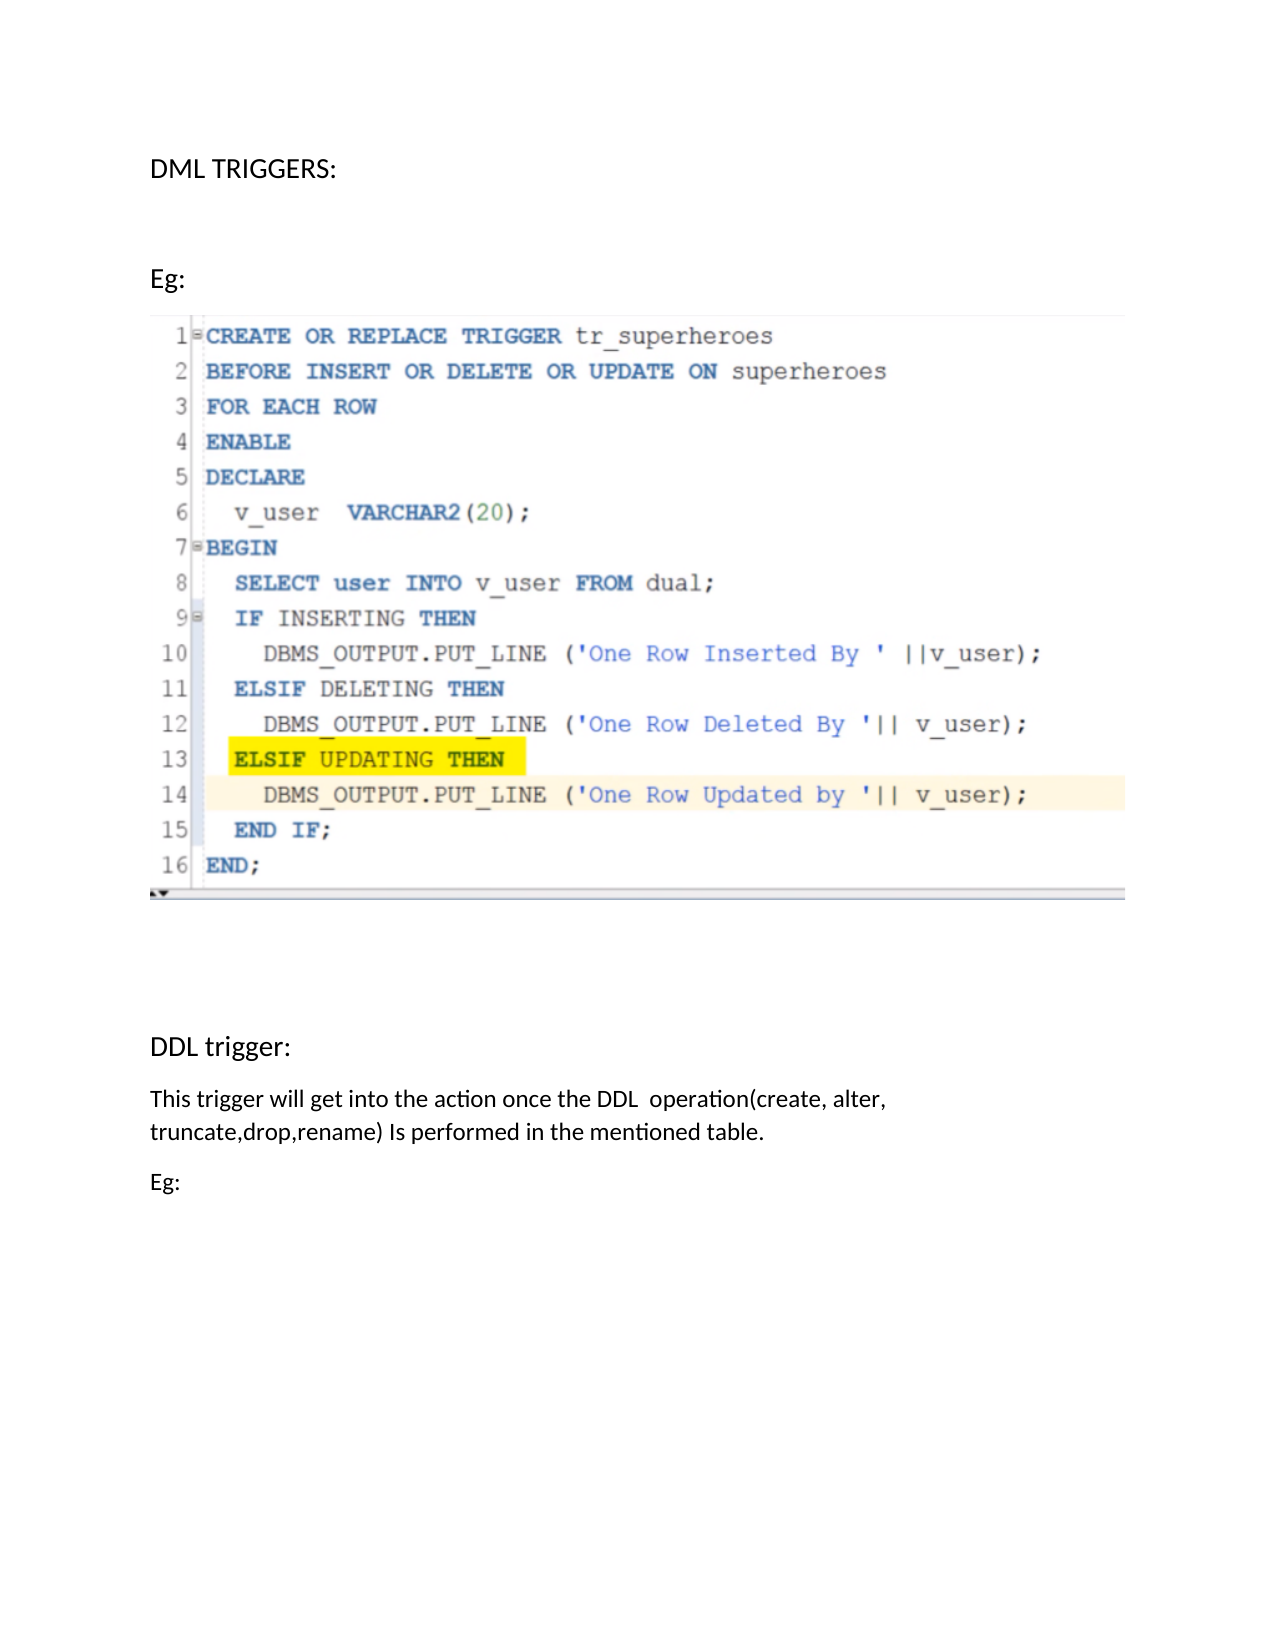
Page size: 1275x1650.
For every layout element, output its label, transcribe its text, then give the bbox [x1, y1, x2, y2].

text DML TRIGGERS: [150, 150, 1125, 186]
text Eg: [150, 260, 1125, 296]
text Eg: [150, 1166, 1125, 1196]
text DDL trigger: [150, 1028, 1125, 1064]
picture [150, 315, 1125, 900]
text This trigger will get into the action once the DDL operation(create, alter, truncate,drop,rename) Is performed in the mentioned table. [150, 1083, 1125, 1147]
